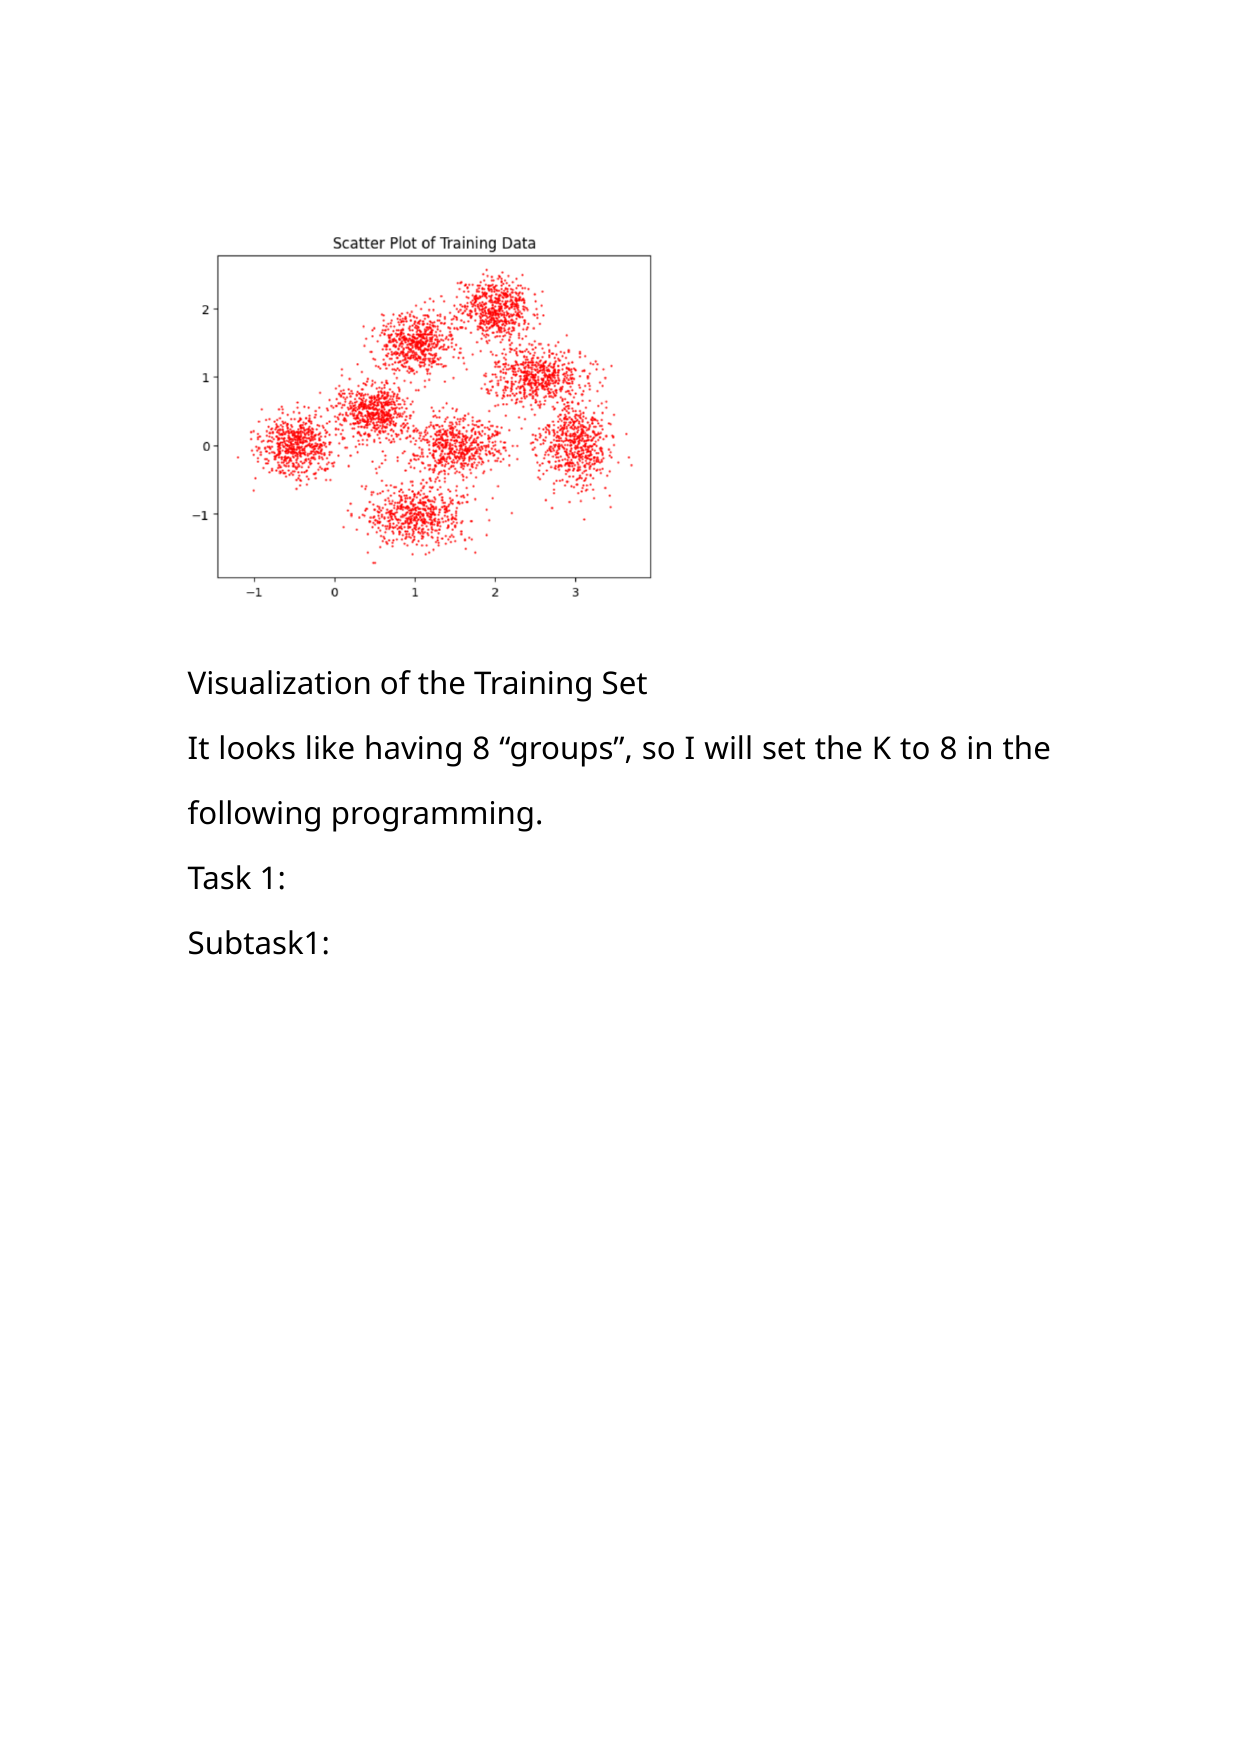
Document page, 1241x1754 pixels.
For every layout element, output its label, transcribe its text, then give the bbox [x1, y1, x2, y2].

text Subtask1: [187, 909, 1053, 974]
text Task 1: [187, 844, 1053, 909]
picture [187, 225, 697, 620]
text It looks like having 8 “groups”, so I will set the K to 8 in the following programming. [187, 714, 1053, 844]
